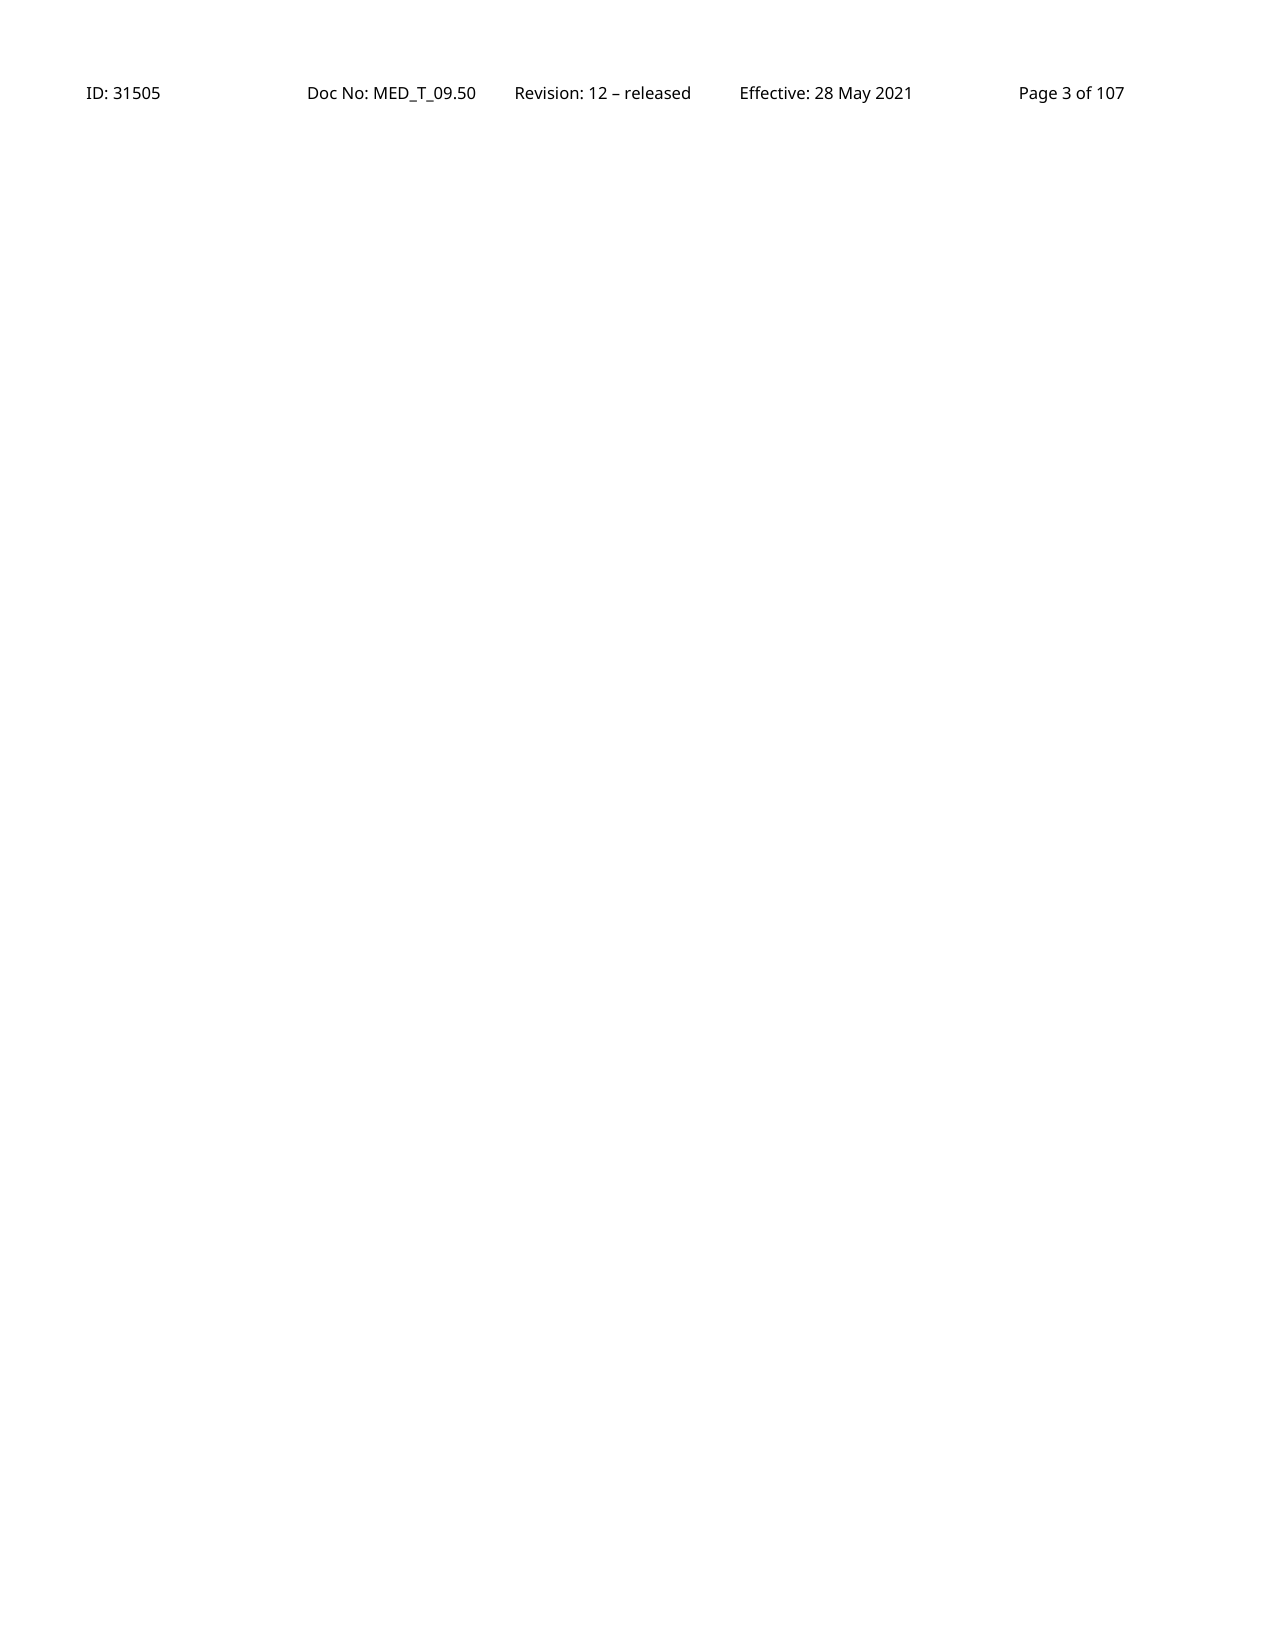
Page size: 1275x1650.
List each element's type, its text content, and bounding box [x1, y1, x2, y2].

table_header Effective: 28 May 2021 [709, 75, 920, 102]
table_header ID: 31505 [75, 75, 286, 102]
table_header Page 3 of 107 [920, 75, 1131, 102]
table_header Doc No: MED_T_09.50 [286, 75, 497, 102]
table_header Revision: 12 – released [497, 75, 708, 102]
